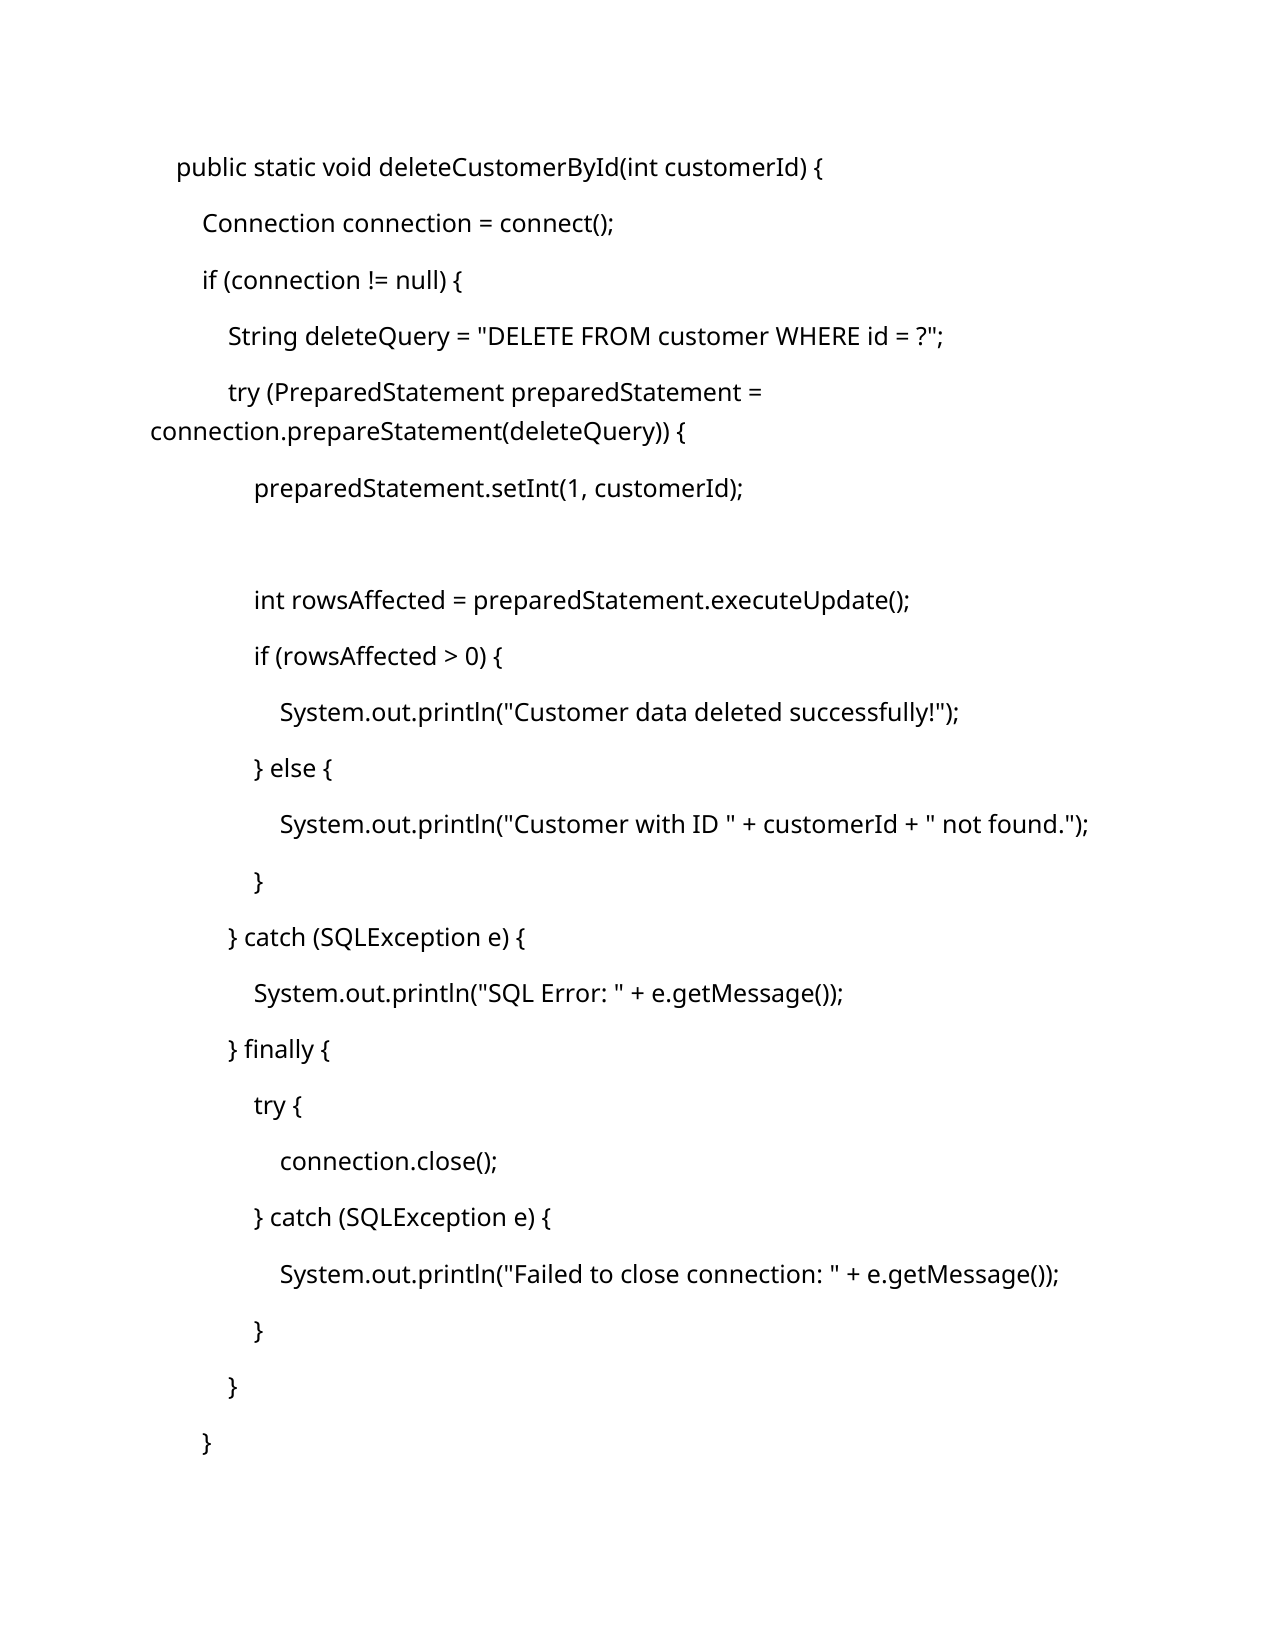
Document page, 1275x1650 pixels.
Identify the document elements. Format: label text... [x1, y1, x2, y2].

text Connection connection = connect(); [150, 206, 1125, 240]
text if (connection != null) { [150, 262, 1125, 296]
text preparedStatement.setInt(1, customerId); [150, 470, 1125, 504]
text try (PreparedStatement preparedStatement = connection.prepareStatement(deleteQuery)) { [150, 374, 1125, 448]
text } finally { [150, 1032, 1125, 1066]
text int rowsAffected = preparedStatement.executeUpdate(); [150, 582, 1125, 617]
text } [150, 1312, 1125, 1346]
text public static void deleteCustomerById(int customerId) { [150, 150, 1125, 184]
text System.out.println("Customer with ID " + customerId + " not found."); [150, 807, 1125, 841]
text System.out.println("Customer data deleted successfully!"); [150, 695, 1125, 729]
text } [150, 1425, 1125, 1459]
text try { [150, 1088, 1125, 1122]
text System.out.println("Failed to close connection: " + e.getMessage()); [150, 1256, 1125, 1290]
text } catch (SQLException e) { [150, 919, 1125, 953]
text } else { [150, 751, 1125, 785]
text System.out.println("SQL Error: " + e.getMessage()); [150, 976, 1125, 1009]
text connection.close(); [150, 1144, 1125, 1178]
text } [150, 1368, 1125, 1403]
text String deleteQuery = "DELETE FROM customer WHERE id = ?"; [150, 318, 1125, 352]
text } catch (SQLException e) { [150, 1200, 1125, 1234]
text } [150, 863, 1125, 897]
text if (rowsAffected > 0) { [150, 639, 1125, 673]
